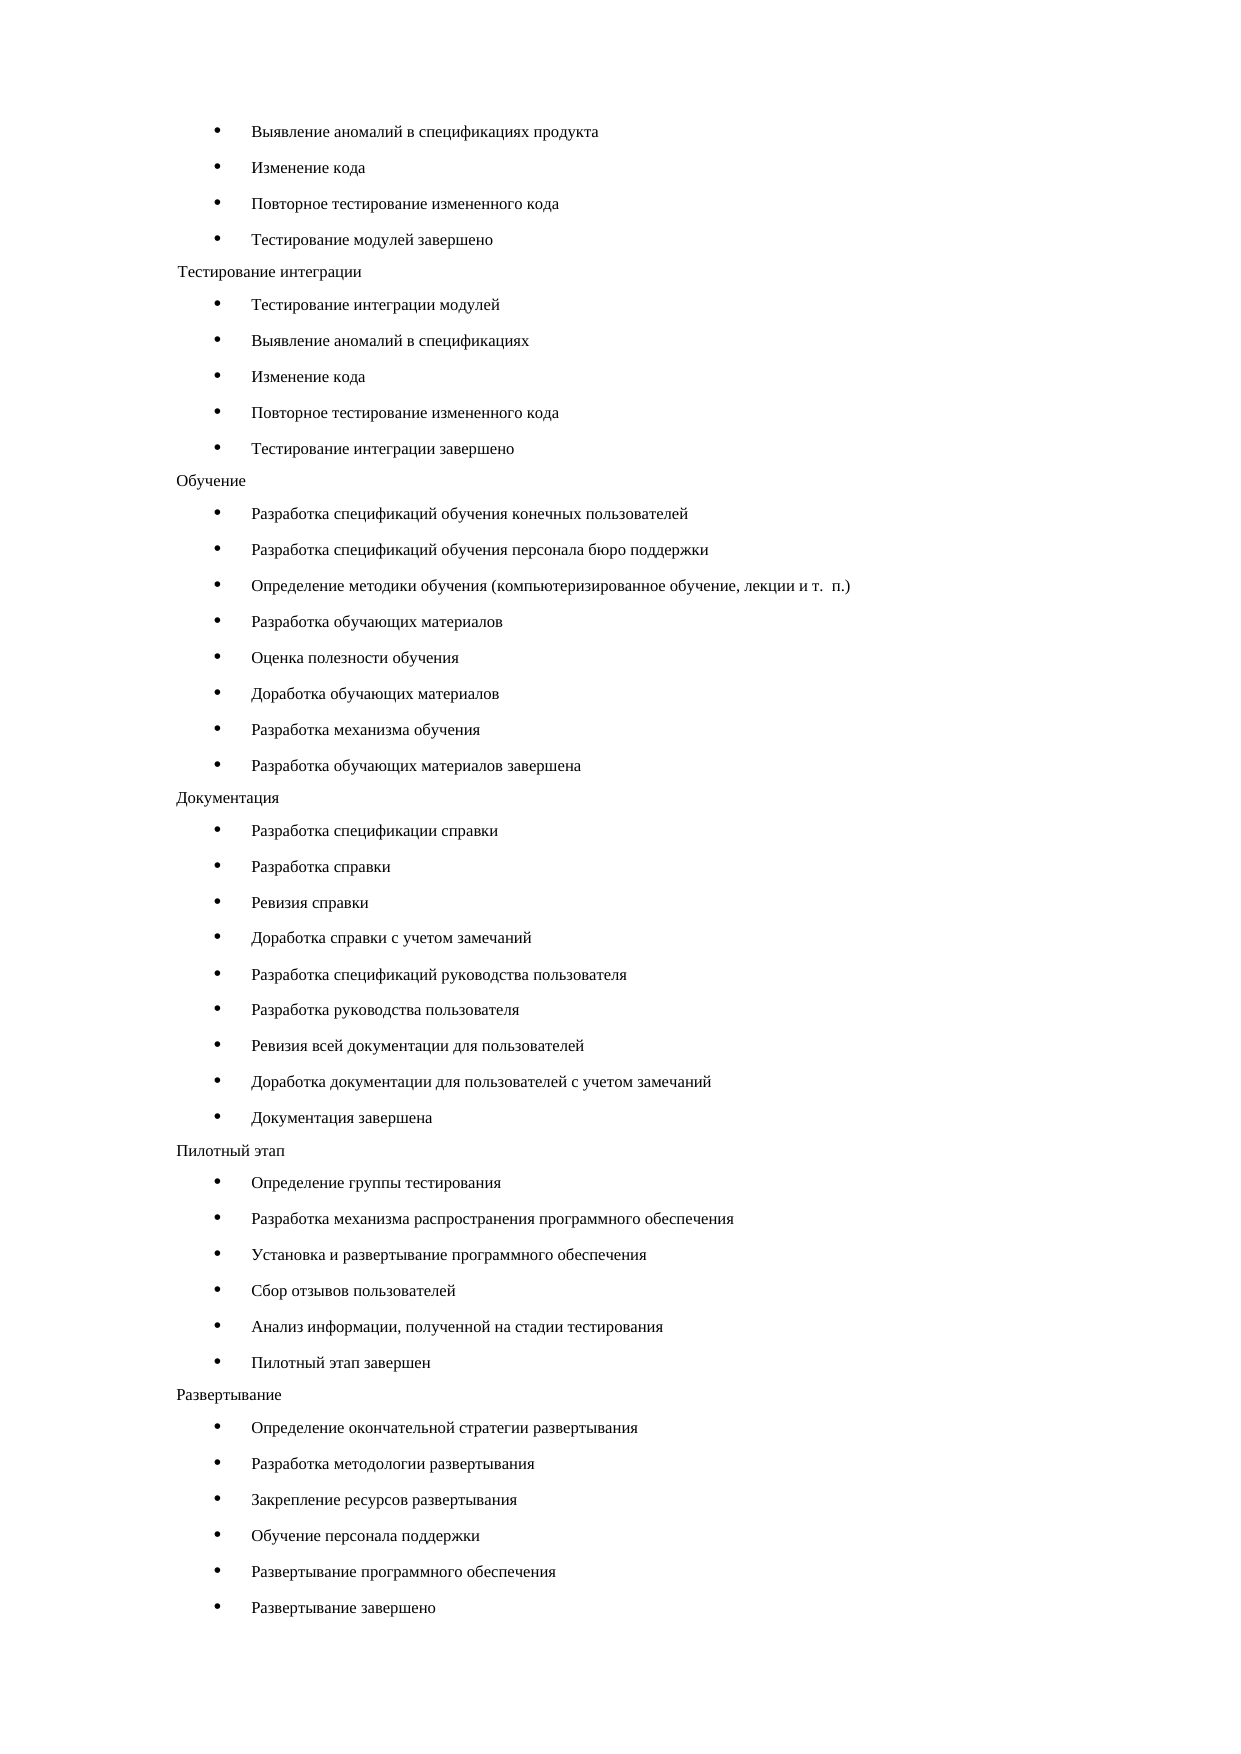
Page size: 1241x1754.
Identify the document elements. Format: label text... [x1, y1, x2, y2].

list Документация завершена [213, 1104, 1125, 1128]
list Разработка обучающих материалов завершена [213, 751, 1125, 775]
list Разработка спецификаций руководства пользователя [213, 960, 1125, 984]
text Тестирование интеграции [177, 262, 1152, 281]
list Пилотный этап завершен [213, 1349, 1125, 1373]
list Установка и развертывание программного обеспечения [213, 1241, 1125, 1265]
list Ревизия всей документации для пользователей [213, 1032, 1125, 1056]
list Разработка обучающих материалов [213, 608, 1125, 632]
list Определение методики обучения (компьютеризированное обучение, лекции и т. п.) [213, 572, 1125, 596]
list Развертывание программного обеспечения [213, 1558, 1125, 1582]
list Разработка механизма обучения [213, 716, 1125, 739]
list Повторное тестирование измененного кода [213, 399, 1125, 423]
list Изменение кода [213, 154, 1125, 178]
list Разработка механизма распространения программного обеспечения [213, 1205, 1125, 1229]
list Закрепление ресурсов развертывания [213, 1486, 1125, 1510]
list Оценка полезности обучения [213, 644, 1125, 668]
list Разработка методологии развертывания [213, 1450, 1125, 1474]
list Изменение кода [213, 363, 1125, 387]
list Разработка руководства пользователя [213, 996, 1125, 1020]
list Доработка справки с учетом замечаний [213, 924, 1125, 948]
list Доработка документации для пользователей с учетом замечаний [213, 1068, 1125, 1092]
text Развертывание [176, 1385, 1152, 1404]
list Выявление аномалий в спецификациях продукта [213, 118, 1125, 142]
list Доработка обучающих материалов [213, 679, 1125, 703]
list Выявление аномалий в спецификациях [213, 327, 1125, 351]
text Обучение [176, 471, 1152, 490]
list Определение окончательной стратегии развертывания [213, 1414, 1125, 1438]
list Разработка спецификаций обучения конечных пользователей [213, 500, 1125, 524]
list Ревизия справки [213, 888, 1125, 912]
text Документация [176, 788, 1152, 807]
text Пилотный этап [176, 1140, 1152, 1159]
list Тестирование модулей завершено [213, 226, 1125, 250]
list Разработка спецификаций обучения персонала бюро поддержки [213, 536, 1125, 560]
list Разработка спецификации справки [213, 817, 1125, 841]
list Определение группы тестирования [213, 1169, 1125, 1193]
list Обучение персонала поддержки [213, 1522, 1125, 1546]
list Развертывание завершено [213, 1594, 1125, 1618]
list Тестирование интеграции модулей [213, 291, 1125, 315]
list Повторное тестирование измененного кода [213, 190, 1125, 214]
list Тестирование интеграции завершено [213, 435, 1125, 459]
list Анализ информации, полученной на стадии тестирования [213, 1313, 1125, 1337]
list Сбор отзывов пользователей [213, 1277, 1125, 1301]
list Разработка справки [213, 852, 1125, 876]
